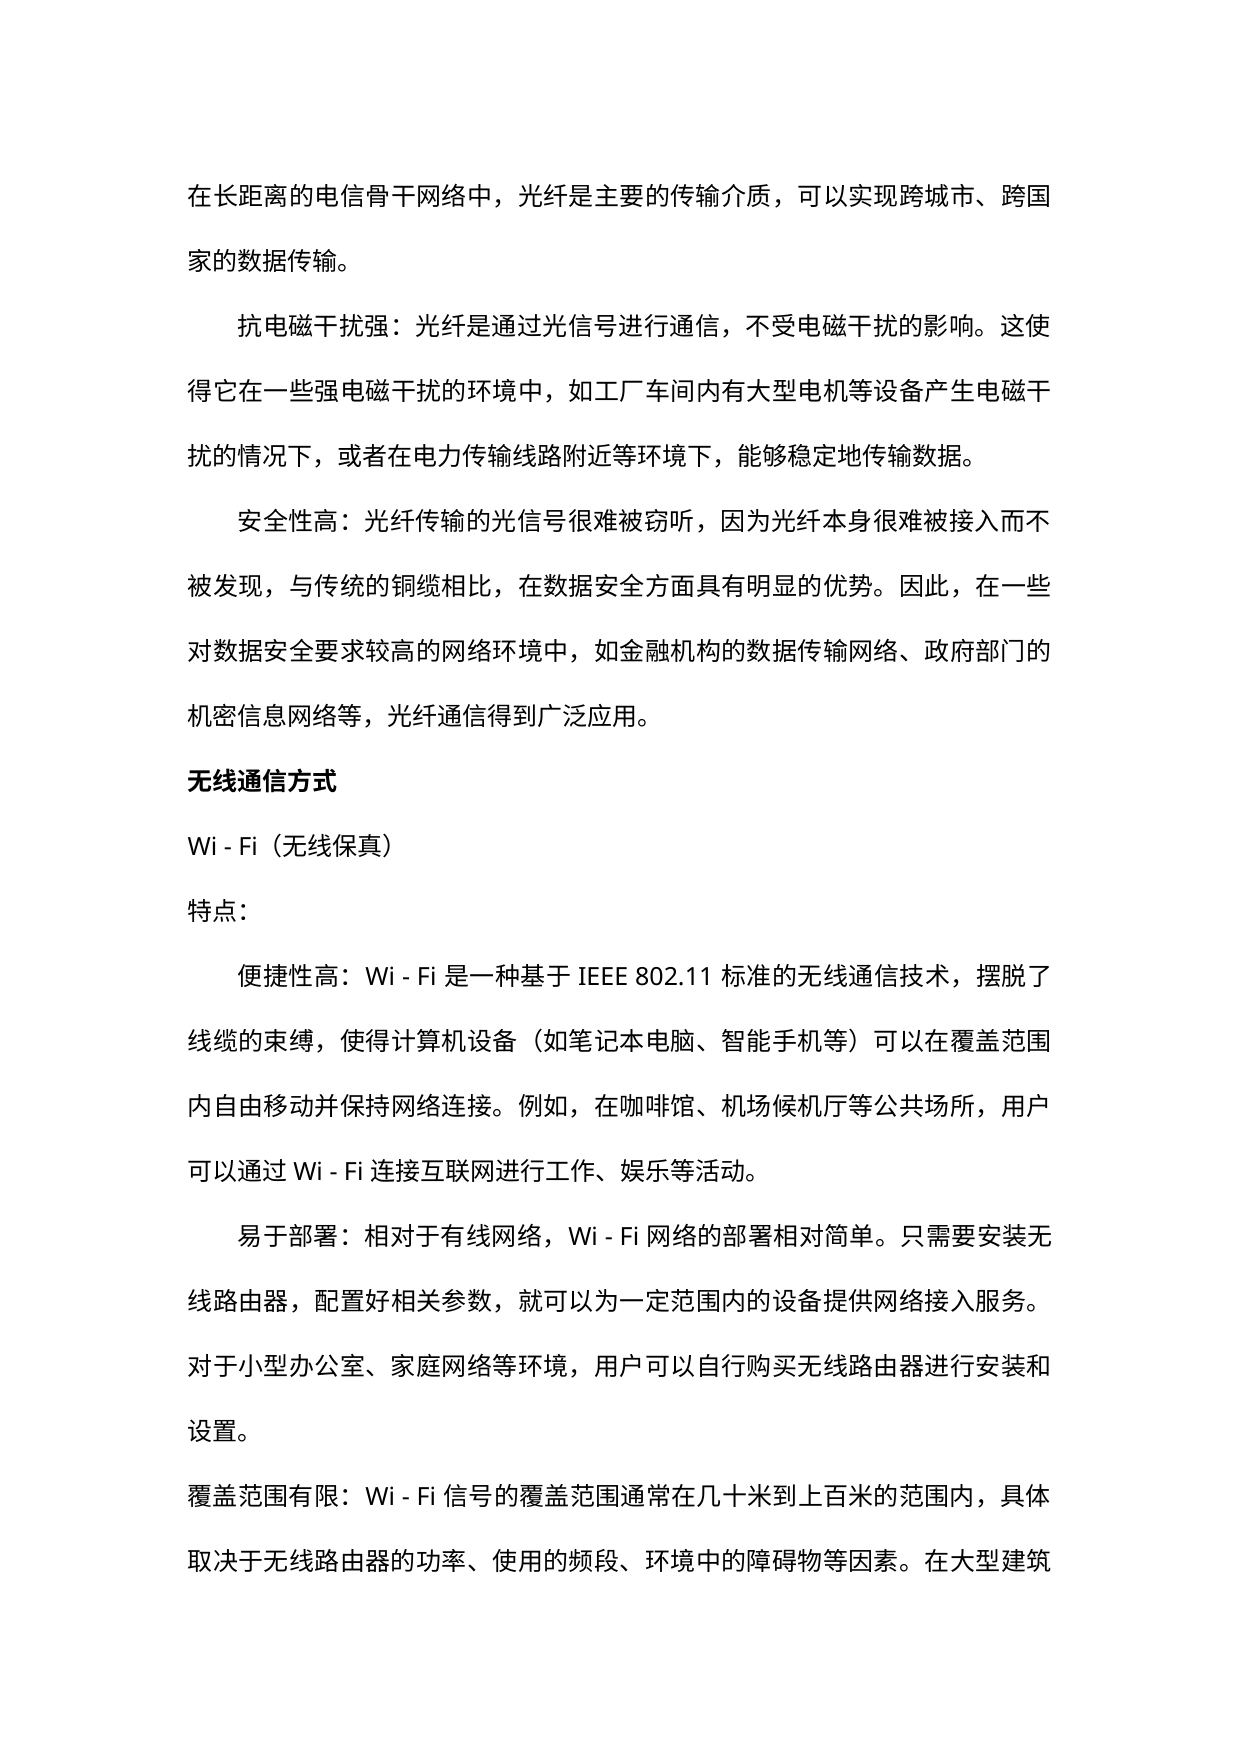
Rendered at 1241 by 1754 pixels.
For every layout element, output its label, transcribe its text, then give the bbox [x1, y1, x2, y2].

text 安全性高：光纤传输的光信号很难被窃听，因为光纤本身很难被接入而不被发现，与传统的铜缆相比，在数据安全方面具有明显的优势。因此，在一些对数据安全要求较高的网络环境中，如金融机构的数据传输网络、政府部门的机密信息网络等，光纤通信得到广泛应用。 [187, 487, 1053, 747]
text 易于部署：相对于有线网络，Wi - Fi 网络的部署相对简单。只需要安装无线路由器，配置好相关参数，就可以为一定范围内的设备提供网络接入服务。对于小型办公室、家庭网络等环境，用户可以自行购买无线路由器进行安装和设置。 [187, 1202, 1053, 1462]
text 便捷性高：Wi - Fi 是一种基于 IEEE 802.11 标准的无线通信技术，摆脱了线缆的束缚，使得计算机设备（如笔记本电脑、智能手机等）可以在覆盖范围内自由移动并保持网络连接。例如，在咖啡馆、机场候机厅等公共场所，用户可以通过 Wi - Fi 连接互联网进行工作、娱乐等活动。 [187, 942, 1053, 1202]
text 无线通信方式 [187, 747, 1053, 812]
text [187, 162, 1053, 292]
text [187, 1462, 1053, 1592]
text Wi - Fi（无线保真） [187, 812, 1053, 877]
text 抗电磁干扰强：光纤是通过光信号进行通信，不受电磁干扰的影响。这使得它在一些强电磁干扰的环境中，如工厂车间内有大型电机等设备产生电磁干扰的情况下，或者在电力传输线路附近等环境下，能够稳定地传输数据。 [187, 292, 1053, 487]
text 特点： [187, 877, 1053, 942]
